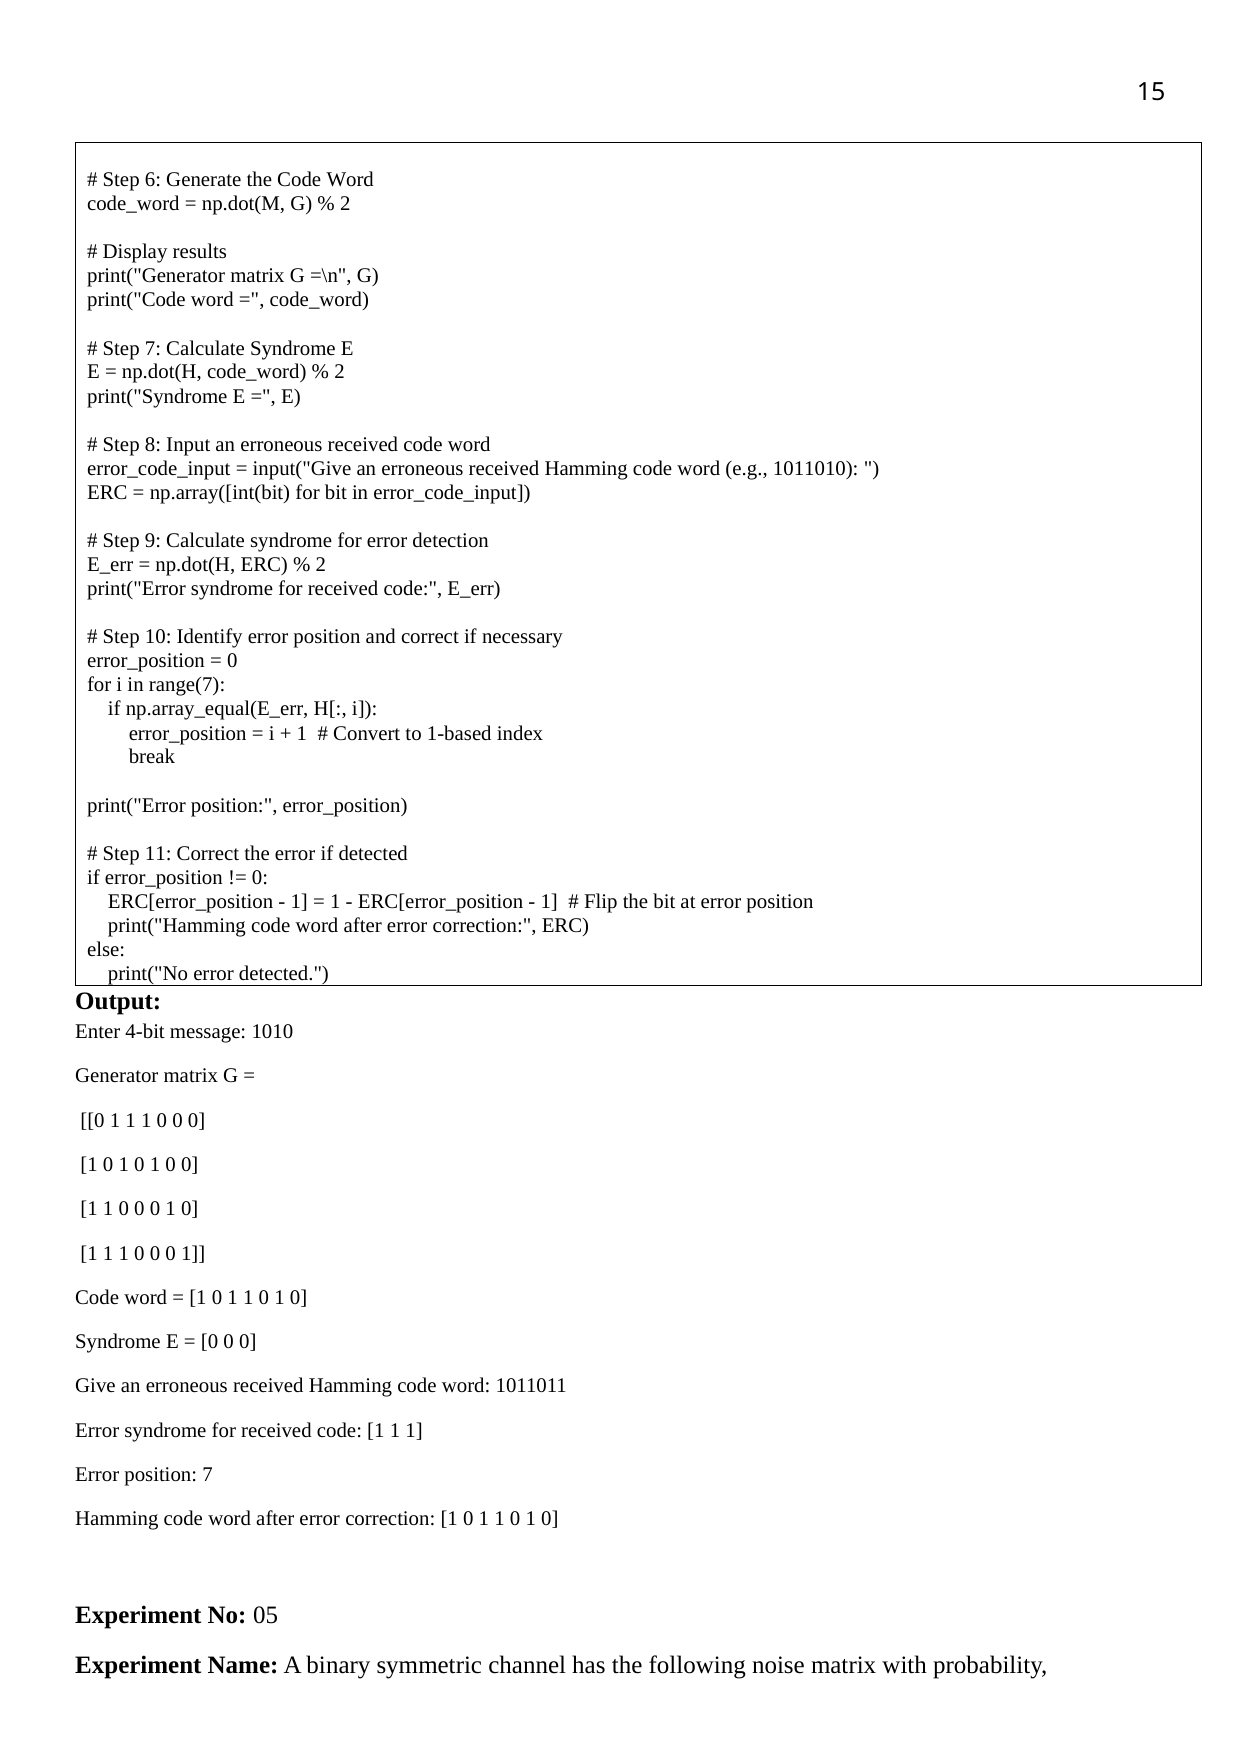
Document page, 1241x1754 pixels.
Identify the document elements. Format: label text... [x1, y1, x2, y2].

text Output: [75, 986, 1165, 1015]
text Give an erroneous received Hamming code word: 1011011 [75, 1373, 1165, 1397]
text Error position: 7 [75, 1462, 1165, 1486]
text Generator matrix G = [75, 1063, 1165, 1087]
text Enter 4-bit message: 1010 [75, 1019, 1165, 1043]
text [1 1 0 0 0 1 0] [75, 1196, 1165, 1220]
text Experiment No: 05 [75, 1600, 1165, 1629]
text Error syndrome for received code: [1 1 1] [75, 1418, 1165, 1442]
text [1 0 1 0 1 0 0] [75, 1152, 1165, 1176]
text Syndrome E = [0 0 0] [75, 1329, 1165, 1353]
text [[0 1 1 1 0 0 0] [75, 1108, 1165, 1132]
text Code word = [1 0 1 1 0 1 0] [75, 1285, 1165, 1309]
text [1 1 1 0 0 0 1]] [75, 1241, 1165, 1264]
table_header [76, 143, 1201, 985]
text Experiment Name: A binary symmetric channel has the following noise matrix with probability, [75, 1650, 1165, 1678]
text Hamming code word after error correction: [1 0 1 1 0 1 0] [75, 1506, 1165, 1530]
